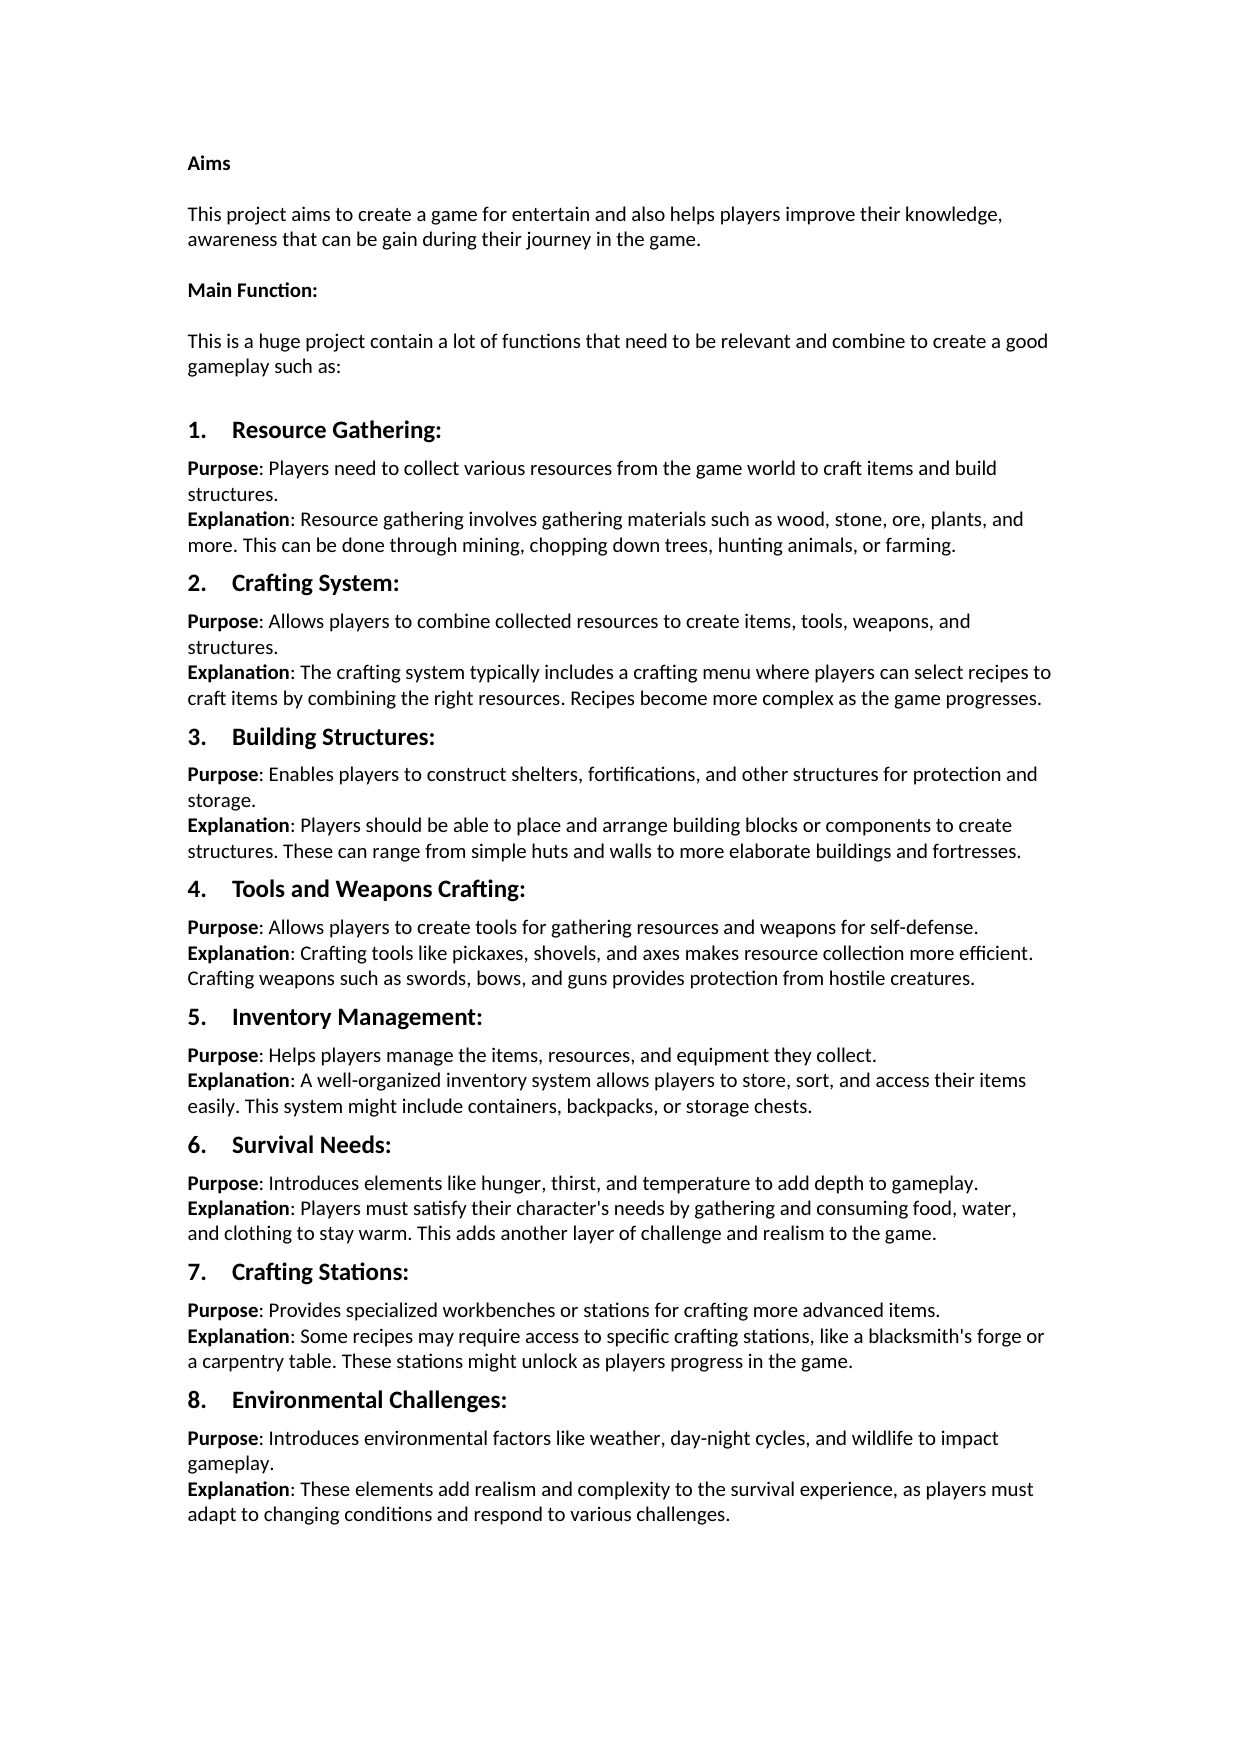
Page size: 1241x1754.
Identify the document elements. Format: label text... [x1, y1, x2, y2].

list Explanation: A well-organized inventory system allows players to store, sort, and access their items easily. This system might include containers, backpacks, or storage chests. [187, 1068, 1053, 1118]
list Explanation: Players must satisfy their character's needs by gathering and consuming food, water, and clothing to stay warm. This adds another layer of challenge and realism to the game. [187, 1195, 1053, 1246]
list Explanation: Crafting tools like pickaxes, shovels, and axes makes resource collection more efficient. Crafting weapons such as swords, bows, and guns provides protection from hostile creatures. [187, 940, 1053, 991]
list Purpose: Allows players to combine collected resources to create items, tools, weapons, and structures. [187, 608, 1053, 659]
list Purpose: Provides specialized workbenches or stations for crafting more advanced items. [187, 1297, 1053, 1323]
subtitle Inventory Management: [187, 1001, 1053, 1032]
subtitle Crafting Stations: [187, 1256, 1053, 1287]
list Explanation: The crafting system typically includes a crafting menu where players can select recipes to craft items by combining the right resources. Recipes become more complex as the game progresses. [187, 659, 1053, 710]
list Purpose: Introduces elements like hunger, thirst, and temperature to add depth to gameplay. [187, 1170, 1053, 1195]
list Purpose: Enables players to construct shelters, fortifications, and other structures for protection and storage. [187, 762, 1053, 812]
text This project aims to create a game for entertain and also helps players improve their knowledge, awareness that can be gain during their journey in the game. [187, 201, 1053, 252]
text Main Function: [187, 277, 1053, 328]
subtitle Building Structures: [187, 721, 1053, 751]
list Explanation: Resource gathering involves gathering materials such as wood, stone, ore, plants, and more. This can be done through mining, chopping down trees, hunting animals, or farming. [187, 506, 1053, 557]
subtitle Tools and Weapons Crafting: [187, 874, 1053, 904]
list Purpose: Allows players to create tools for gathering resources and weapons for self-defense. [187, 914, 1053, 940]
text Purpose: Introduces environmental factors like weather, day-night cycles, and wildlife to impact gameplay. [187, 1425, 1053, 1476]
list Purpose: Players need to collect various resources from the game world to craft items and build structures. [187, 456, 1053, 506]
subtitle Crafting System: [187, 568, 1053, 598]
subtitle Resource Gathering: [187, 414, 1053, 445]
text Aims [187, 150, 1053, 175]
subtitle Environmental Challenges: [187, 1384, 1053, 1414]
subtitle Survival Needs: [187, 1129, 1053, 1159]
list Explanation: Players should be able to place and arrange building blocks or components to create structures. These can range from simple huts and walls to more elaborate buildings and fortresses. [187, 812, 1053, 863]
list Explanation: Some recipes may require access to specific crafting stations, like a blacksmith's forge or a carpentry table. These stations might unlock as players progress in the game. [187, 1323, 1053, 1374]
text Explanation: These elements add realism and complexity to the survival experience, as players must adapt to changing conditions and respond to various challenges. [187, 1476, 1053, 1527]
list Purpose: Helps players manage the items, resources, and equipment they collect. [187, 1042, 1053, 1068]
text This is a huge project contain a lot of functions that need to be relevant and combine to create a good gameplay such as: [187, 328, 1053, 379]
